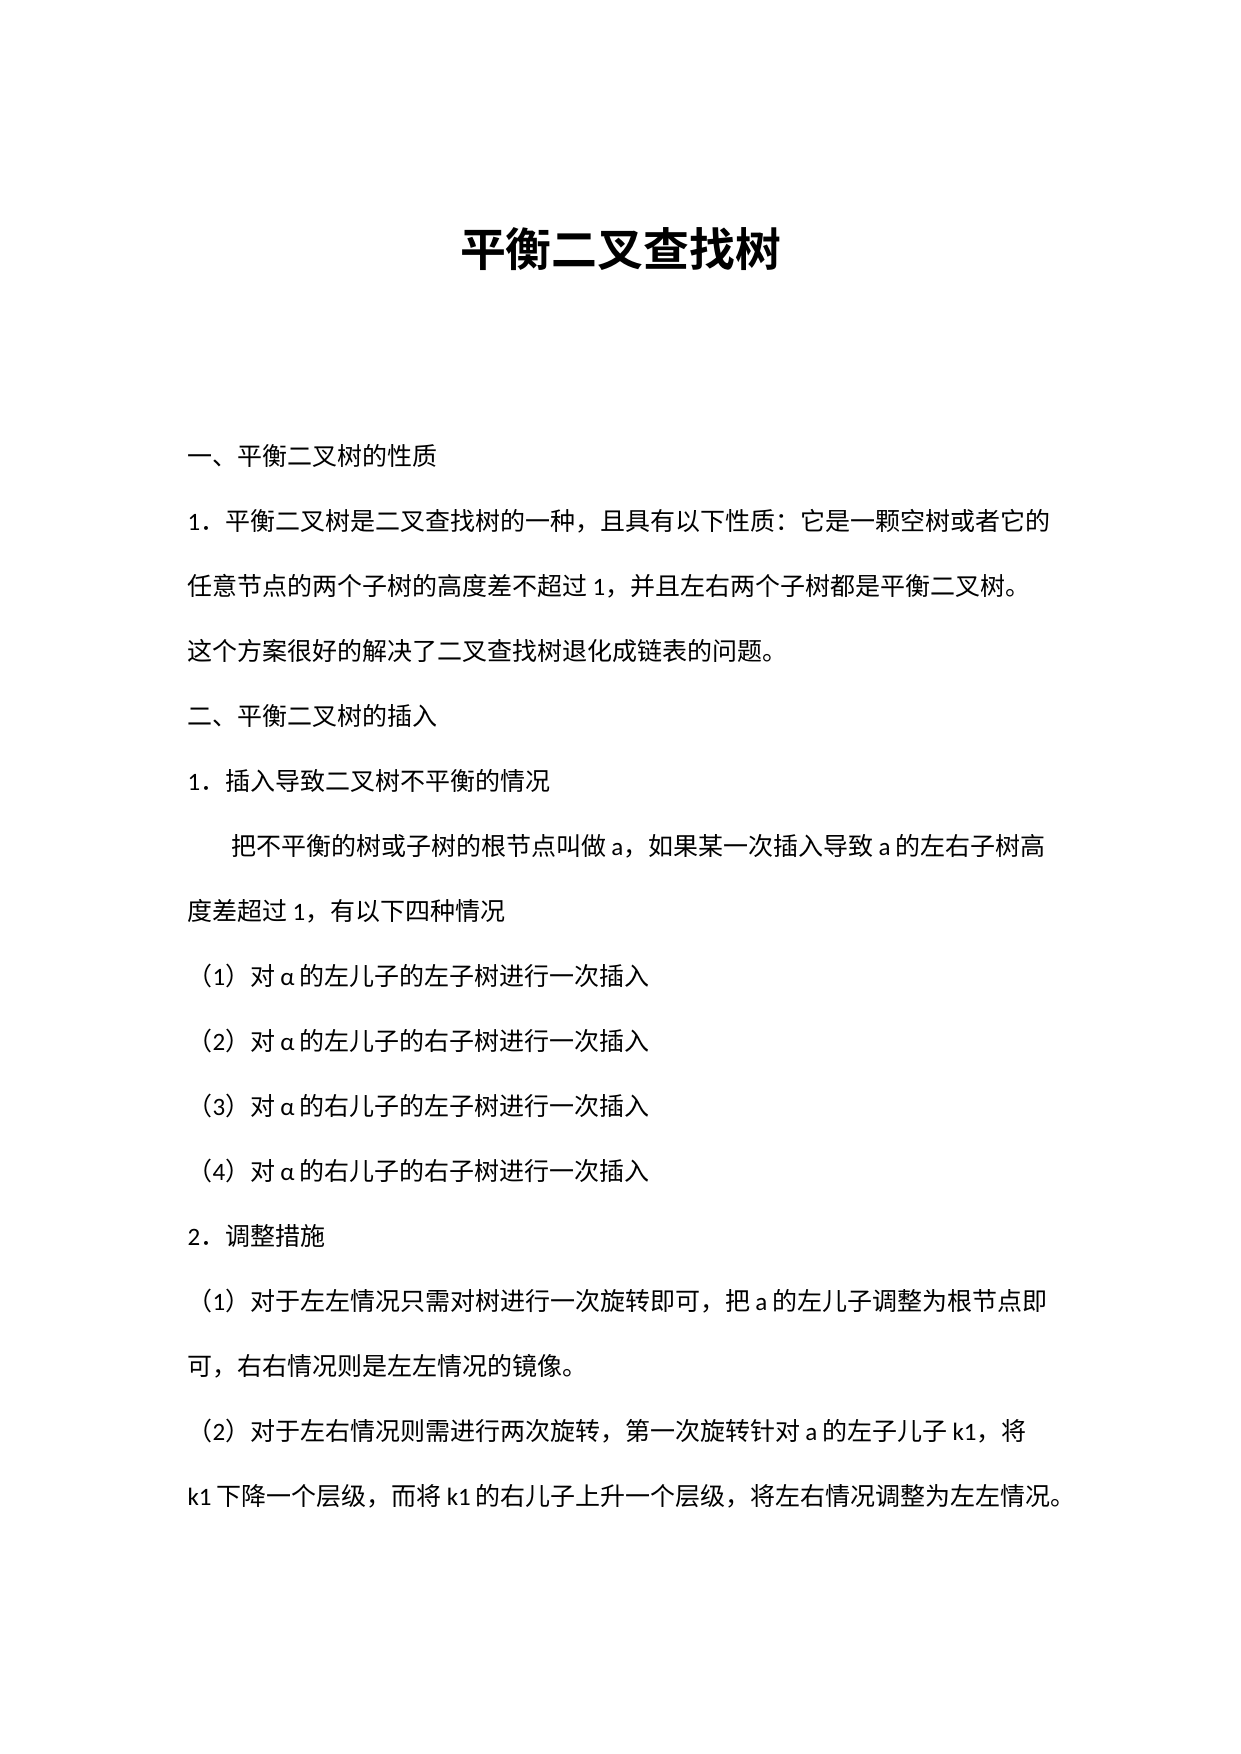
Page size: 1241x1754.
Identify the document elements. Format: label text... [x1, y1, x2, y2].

subtitle 平衡二叉查找树 [187, 197, 1053, 295]
list 插入导致二叉树不平衡的情况 [187, 747, 1053, 812]
list 对α的左儿子的左子树进行一次插入 [187, 942, 1053, 1007]
list 对α的右儿子的右子树进行一次插入 [187, 1137, 1053, 1202]
list 对α的左儿子的右子树进行一次插入 [187, 1007, 1053, 1072]
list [187, 1397, 1053, 1527]
list 平衡二叉树的插入 [187, 682, 1053, 747]
list 对α的右儿子的左子树进行一次插入 [187, 1072, 1053, 1137]
list 平衡二叉树是二叉查找树的一种，且具有以下性质：它是一颗空树或者它的任意节点的两个子树的高度差不超过1，并且左右两个子树都是平衡二叉树。这个方案很好的解决了二叉查找树退化成链表的问题。 [187, 487, 1053, 682]
list 对于左左情况只需对树进行一次旋转即可，把a的左儿子调整为根节点即可，右右情况则是左左情况的镜像。 [187, 1267, 1053, 1397]
list 调整措施 [187, 1202, 1053, 1267]
list 平衡二叉树的性质 [187, 422, 1053, 487]
list 把不平衡的树或子树的根节点叫做a，如果某一次插入导致a的左右子树高度差超过1，有以下四种情况 [187, 812, 1053, 942]
